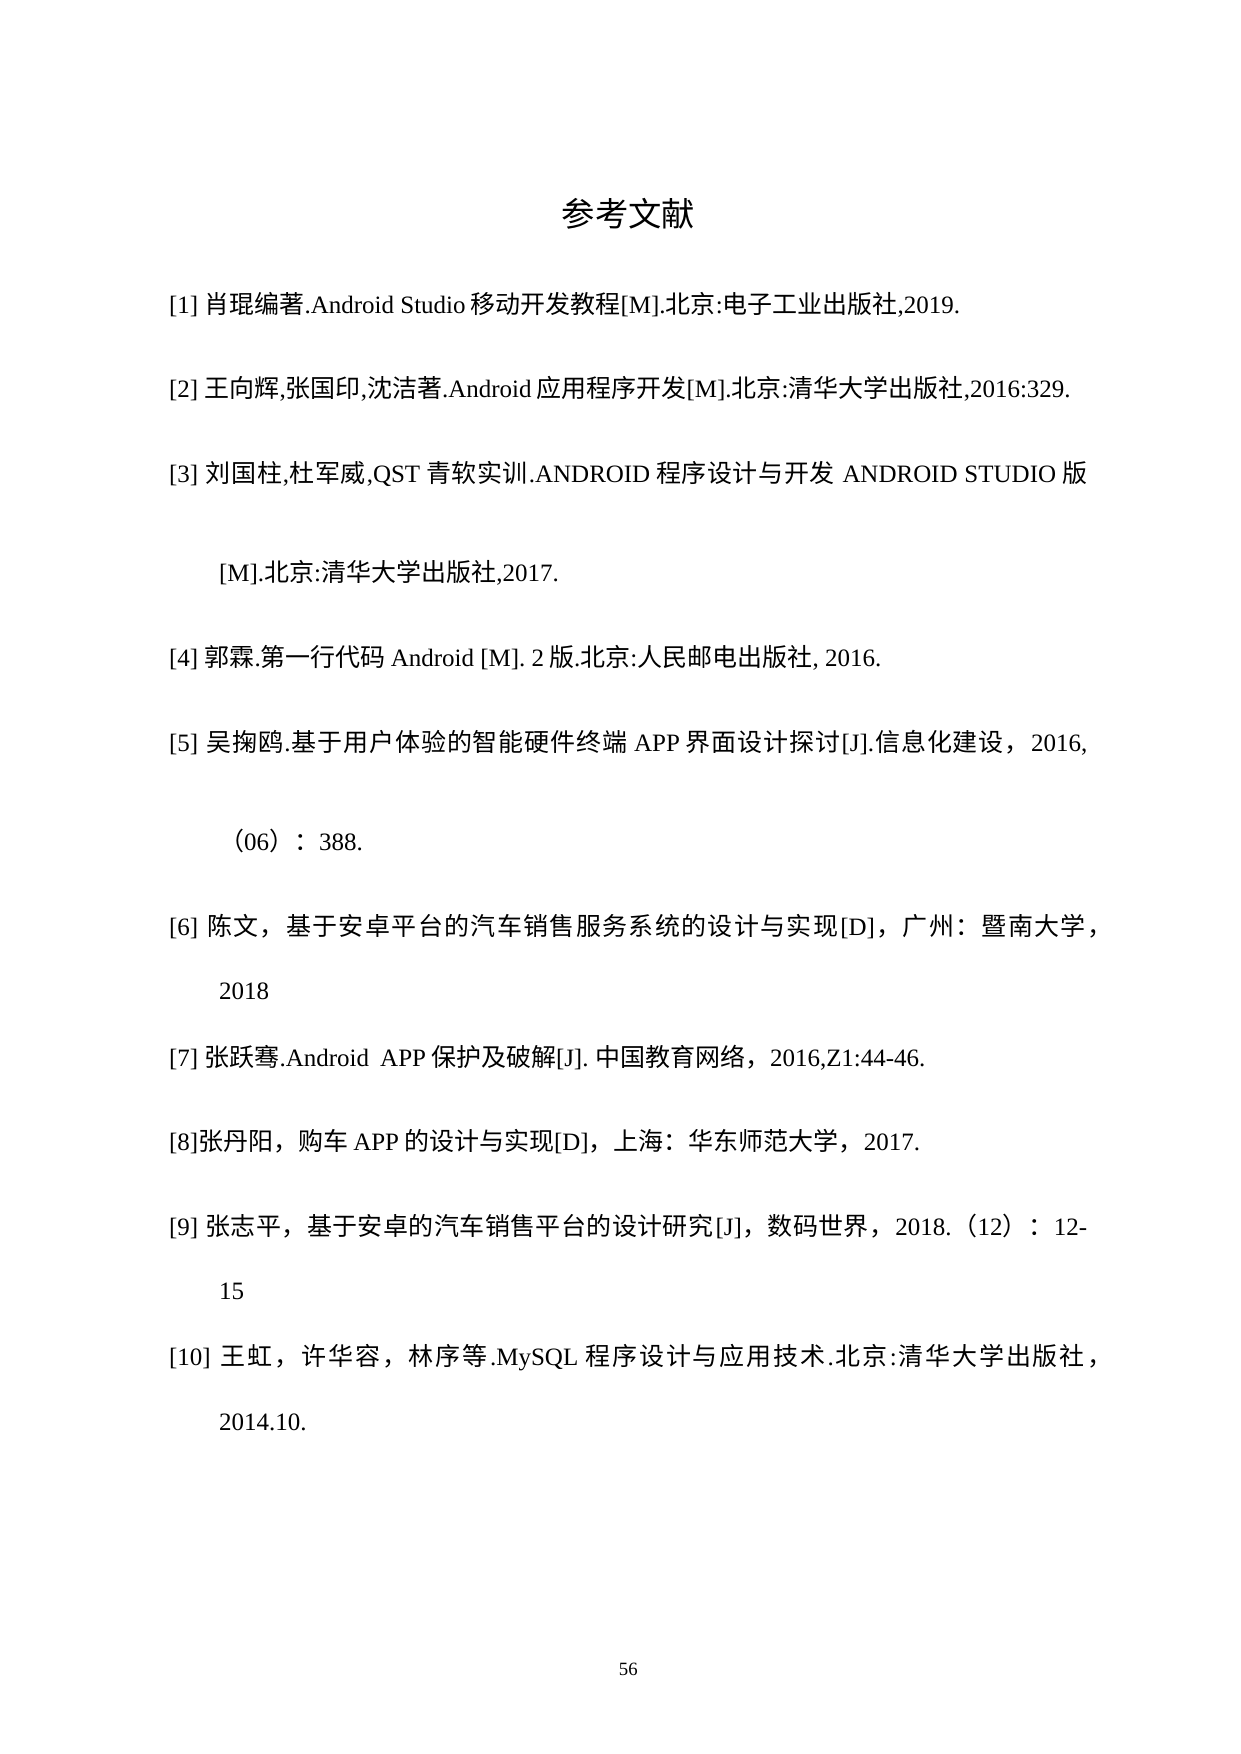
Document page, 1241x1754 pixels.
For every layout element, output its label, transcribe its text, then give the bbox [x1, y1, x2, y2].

text [8]张丹阳，购车APP的设计与实现[D]，上海：华东师范大学，2017. [169, 1106, 1087, 1173]
text [9] 张志平，基于安卓的汽车销售平台的设计研究[J]，数码世界，2018.（12）：12-15 [169, 1191, 1087, 1307]
text [1] 肖琨编著.Android Studio移动开发教程[M].北京:电子工业出版社,2019. [169, 269, 1087, 335]
text [3] 刘国柱,杜军威,QST青软实训.ANDROID程序设计与开发 ANDROID STUDIO版[M].北京:清华大学出版社,2017. [169, 438, 1087, 604]
text [2] 王向辉,张国印,沈洁著.Android应用程序开发[M].北京:清华大学出版社,2016:329. [169, 353, 1087, 420]
subtitle 参考文献 [169, 178, 1087, 245]
text [7] 张跃骞.Android APP保护及破解[J]. 中国教育网络，2016,Z1:44-46. [169, 1022, 1087, 1088]
text [4] 郭霖.第一行代码Android [M]. 2版.北京:人民邮电出版社, 2016. [169, 622, 1087, 689]
text [10] 王虹，许华容，林序等.MySQL程序设计与应用技术.北京:清华大学出版社，2014.10. [169, 1322, 1087, 1438]
text [5] 吴掬鸥.基于用户体验的智能硬件终端APP界面设计探讨[J].信息化建设，2016,（06）：388. [169, 707, 1087, 873]
text [6] 陈文，基于安卓平台的汽车销售服务系统的设计与实现[D]，广州：暨南大学，2018 [169, 891, 1087, 1007]
